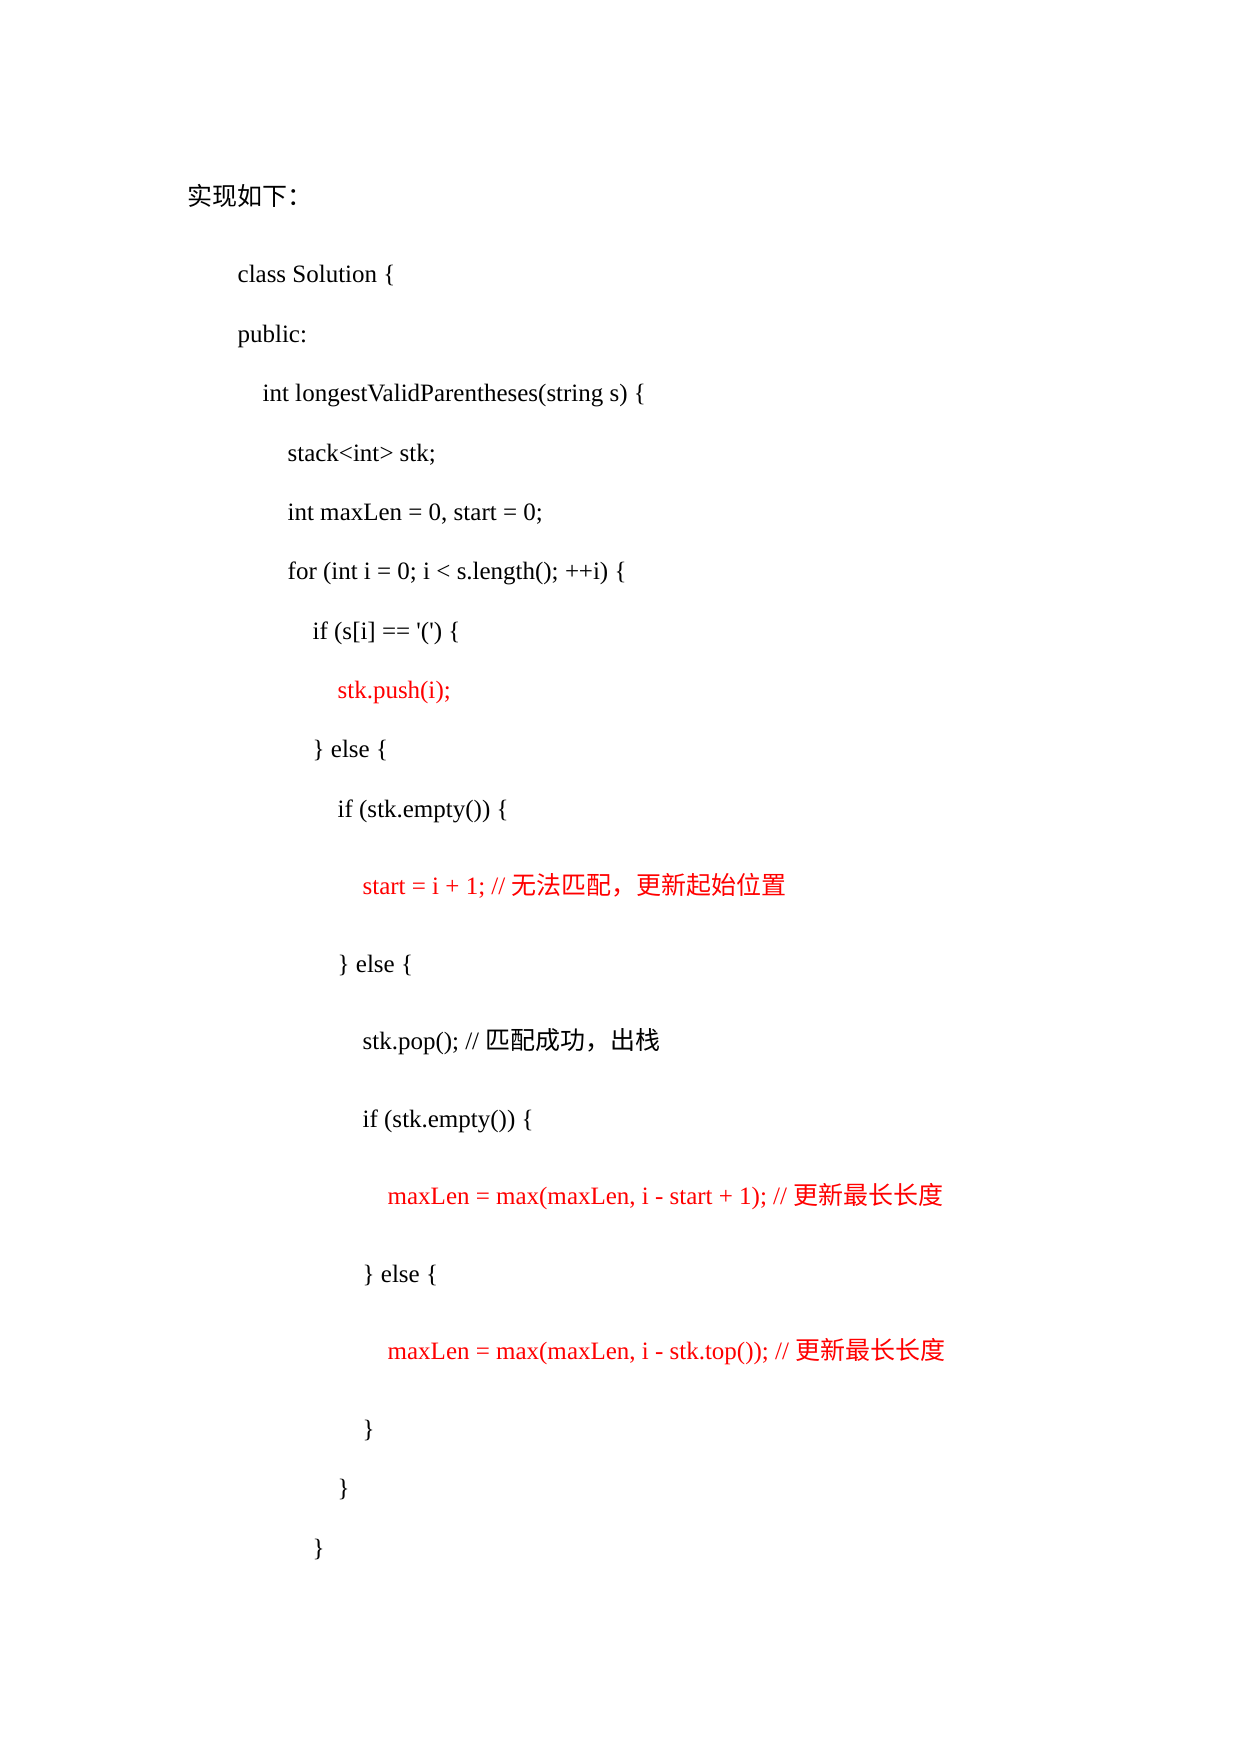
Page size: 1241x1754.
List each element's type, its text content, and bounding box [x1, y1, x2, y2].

text int longestValidParentheses(string s) { [237, 376, 1053, 409]
text } else { [237, 733, 1053, 765]
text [187, 162, 1053, 227]
text for (int i = 0; i < s.length(); ++i) { [237, 554, 1053, 587]
text stack<int> stk; [237, 436, 1053, 468]
text if (stk.empty()) { [237, 792, 1053, 824]
text } [237, 1531, 1053, 1563]
text public: [237, 317, 1053, 349]
text stk.push(i); [237, 673, 1053, 706]
text maxLen = max(maxLen, i - start + 1); // 更新最长长度 [237, 1161, 1053, 1226]
text int maxLen = 0, start = 0; [237, 495, 1053, 528]
text stk.pop(); // 匹配成功，出栈 [237, 1006, 1053, 1071]
text start = i + 1; // 无法匹配，更新起始位置 [237, 851, 1053, 916]
text } [237, 1412, 1053, 1444]
text maxLen = max(maxLen, i - stk.top()); // 更新最长长度 [237, 1316, 1053, 1381]
text } [237, 1471, 1053, 1504]
text if (stk.empty()) { [237, 1102, 1053, 1134]
text } else { [237, 947, 1053, 979]
text } else { [237, 1257, 1053, 1289]
text class Solution { [237, 258, 1053, 290]
text if (s[i] == '(') { [237, 614, 1053, 646]
